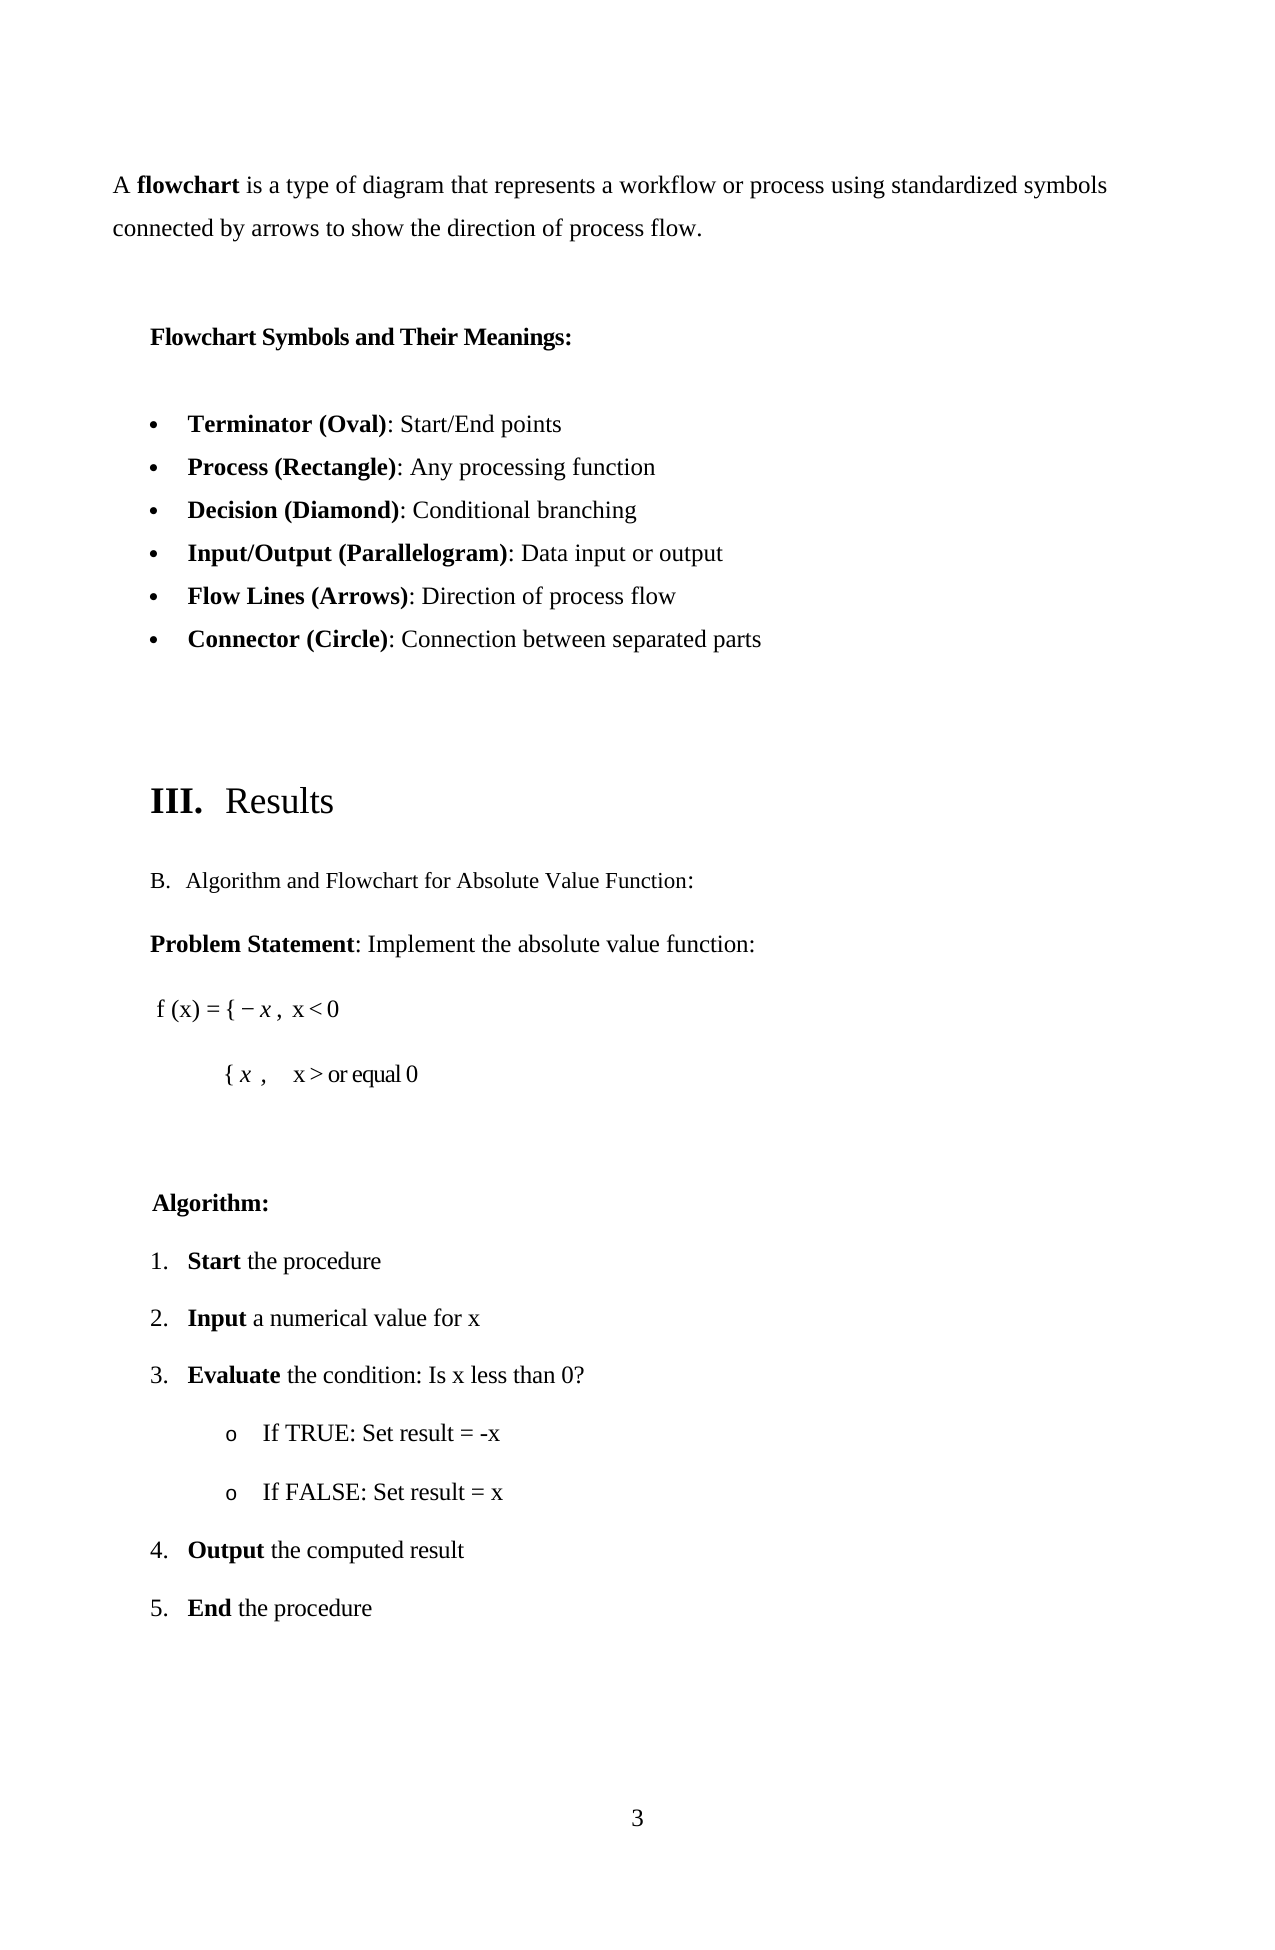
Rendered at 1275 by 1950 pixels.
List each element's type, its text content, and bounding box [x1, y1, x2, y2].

list Connector (Circle): Connection between separated parts [150, 624, 1162, 653]
text f (x) = { − x , x < 0 [150, 994, 1162, 1023]
subtitle Flowchart Symbols and Their Meanings: [150, 322, 1162, 351]
text { x , ​ x > or equal 0 [150, 1059, 1162, 1088]
subtitle Algorithm: [112, 1188, 269, 1217]
list If TRUE: Set result = -x [225, 1418, 1162, 1447]
list End the procedure [150, 1593, 1162, 1621]
list Terminator (Oval): Start/End points [150, 409, 1162, 437]
list Input/Output (Parallelogram): Data input or output [150, 538, 1162, 567]
list Decision (Diamond): Conditional branching [150, 495, 1162, 524]
list Flow Lines (Arrows): Direction of process flow [150, 581, 1162, 610]
list Evaluate the condition: Is x less than 0? [150, 1361, 1162, 1389]
list Start the procedure [150, 1246, 1162, 1274]
text Problem Statement: Implement the absolute value function: [150, 929, 1162, 958]
list Output the computed result [150, 1535, 1162, 1564]
list Process (Rectangle): Any processing function [150, 452, 1162, 481]
list Algorithm and Flowchart for Absolute Value Function: [150, 865, 1162, 894]
list If FALSE: Set result = x [225, 1477, 1162, 1506]
list Input a numerical value for x [150, 1303, 1162, 1332]
subtitle Results [150, 779, 1162, 822]
text A flowchart is a type of diagram that represents a workflow or process using standardized symbols connected by arrows to show the direction of process flow. [112, 170, 1162, 242]
